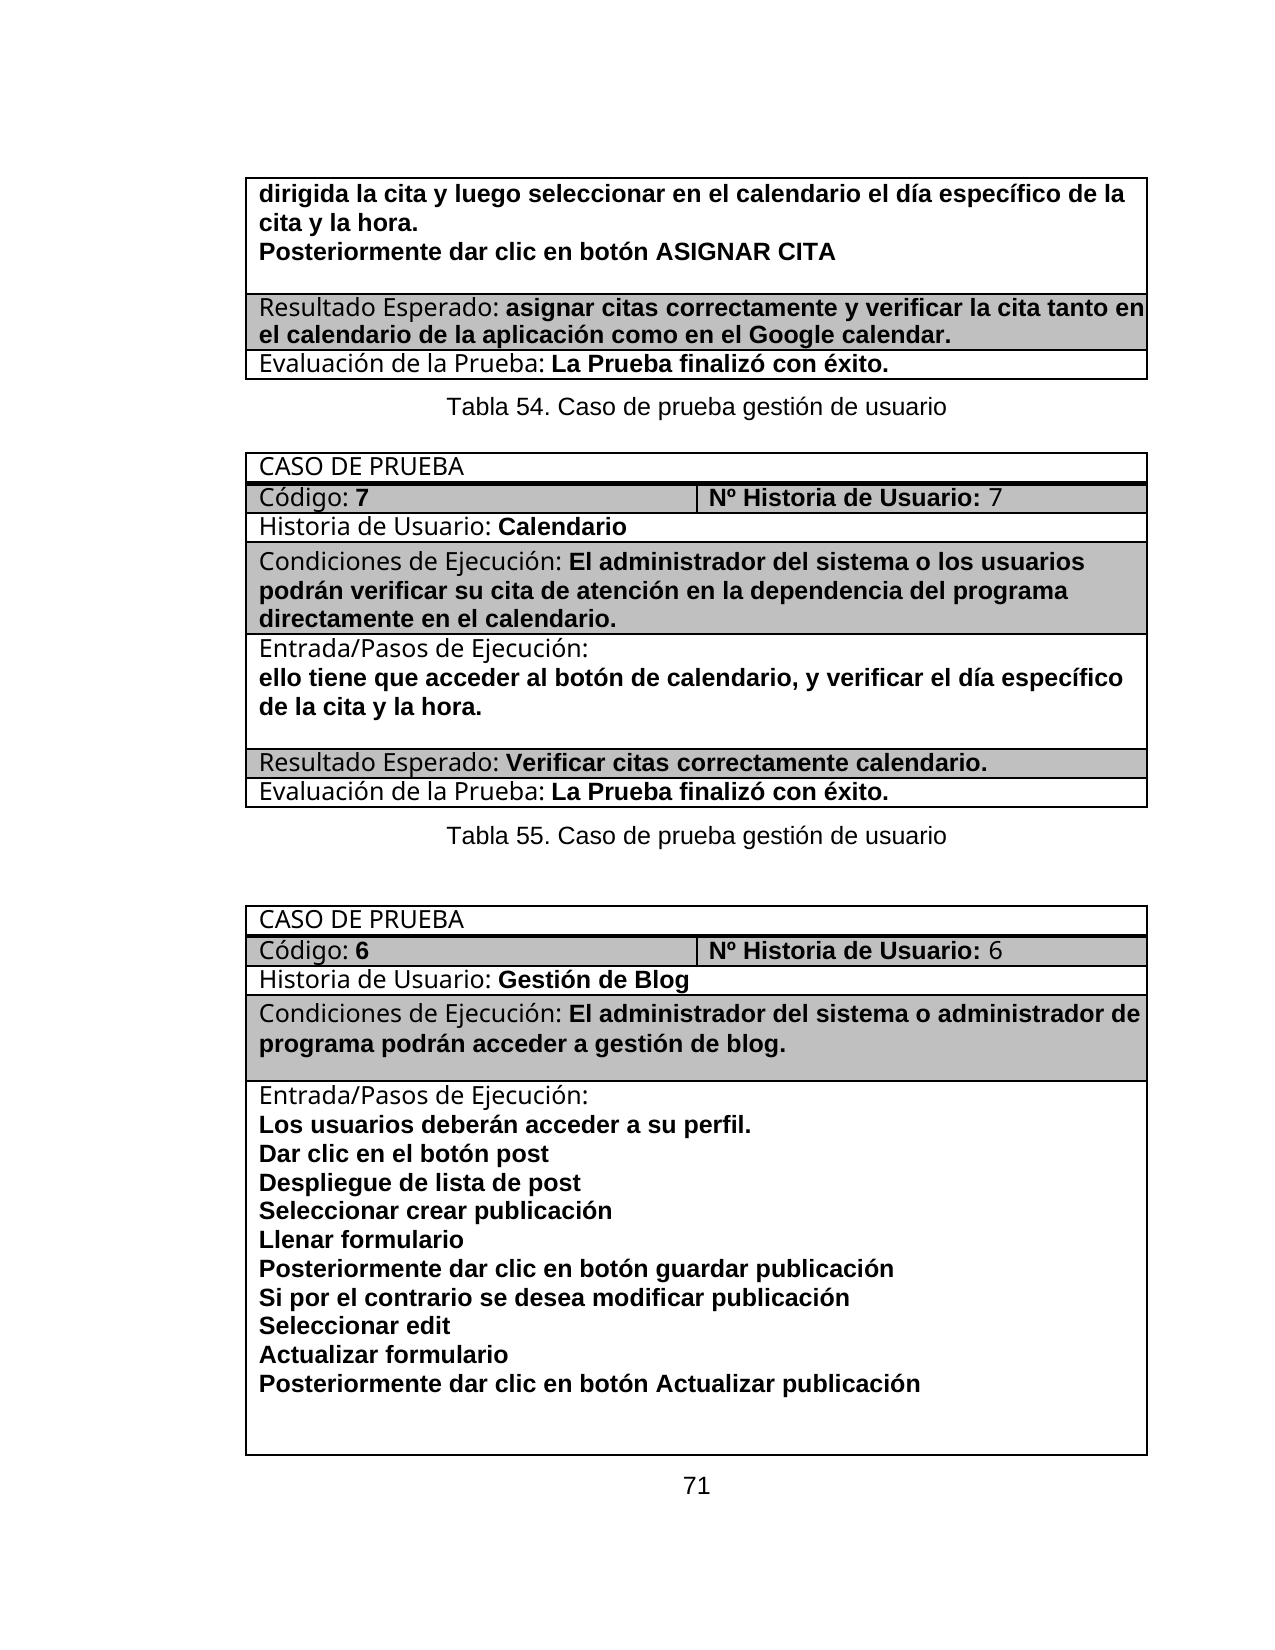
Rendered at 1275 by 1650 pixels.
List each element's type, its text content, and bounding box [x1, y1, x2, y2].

table_cell Evaluación de la Prueba: La Prueba finalizó con éxito. [247, 779, 1146, 806]
table_cell Condiciones de Ejecución: El administrador del sistema o administrador de programa podrán acceder a gestión de blog. [247, 996, 1146, 1080]
table_cell Código: 7 [247, 486, 696, 512]
table_cell Nº Historia de Usuario: 6 [698, 938, 1146, 965]
table_header CASO DE PRUEBA [247, 454, 1146, 481]
table_cell Entrada/Pasos de Ejecución: Los usuarios deberán acceder a su perfil. Dar clic en el botón post Despliegue de lista de post Seleccionar crear publicación Llenar formulario Posteriormente dar clic en botón guardar publicación Si por el contrario se desea modificar publicación Seleccionar edit Actualizar formulario Posteriormente dar clic en botón Actualizar publicación [247, 1082, 1146, 1453]
table_cell Resultado Esperado: Verificar citas correctamente calendario. [247, 750, 1146, 777]
list Tabla 55. Caso de prueba gestión de usuario [236, 821, 1157, 849]
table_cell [247, 179, 1146, 293]
table_cell Evaluación de la Prueba: La Prueba finalizó con éxito. [247, 351, 1146, 378]
table_cell Código: 6 [247, 938, 696, 965]
table_cell Historia de Usuario: Calendario [247, 514, 1146, 541]
table_cell Condiciones de Ejecución: El administrador del sistema o los usuarios podrán verificar su cita de atención en la dependencia del programa directamente en el calendario. [247, 543, 1146, 633]
table_cell Nº Historia de Usuario: 7 [698, 486, 1146, 512]
table_header CASO DE PRUEBA [247, 907, 1146, 933]
list Tabla 54. Caso de prueba gestión de usuario [236, 392, 1157, 421]
table_cell Historia de Usuario: Gestión de Blog [247, 967, 1146, 994]
table_cell Resultado Esperado: asignar citas correctamente y verificar la cita tanto en el calendario de la aplicación como en el Google calendar. [247, 295, 1146, 349]
table_cell Entrada/Pasos de Ejecución: ello tiene que acceder al botón de calendario, y verificar el día específico de la cita y la hora. [247, 635, 1146, 748]
